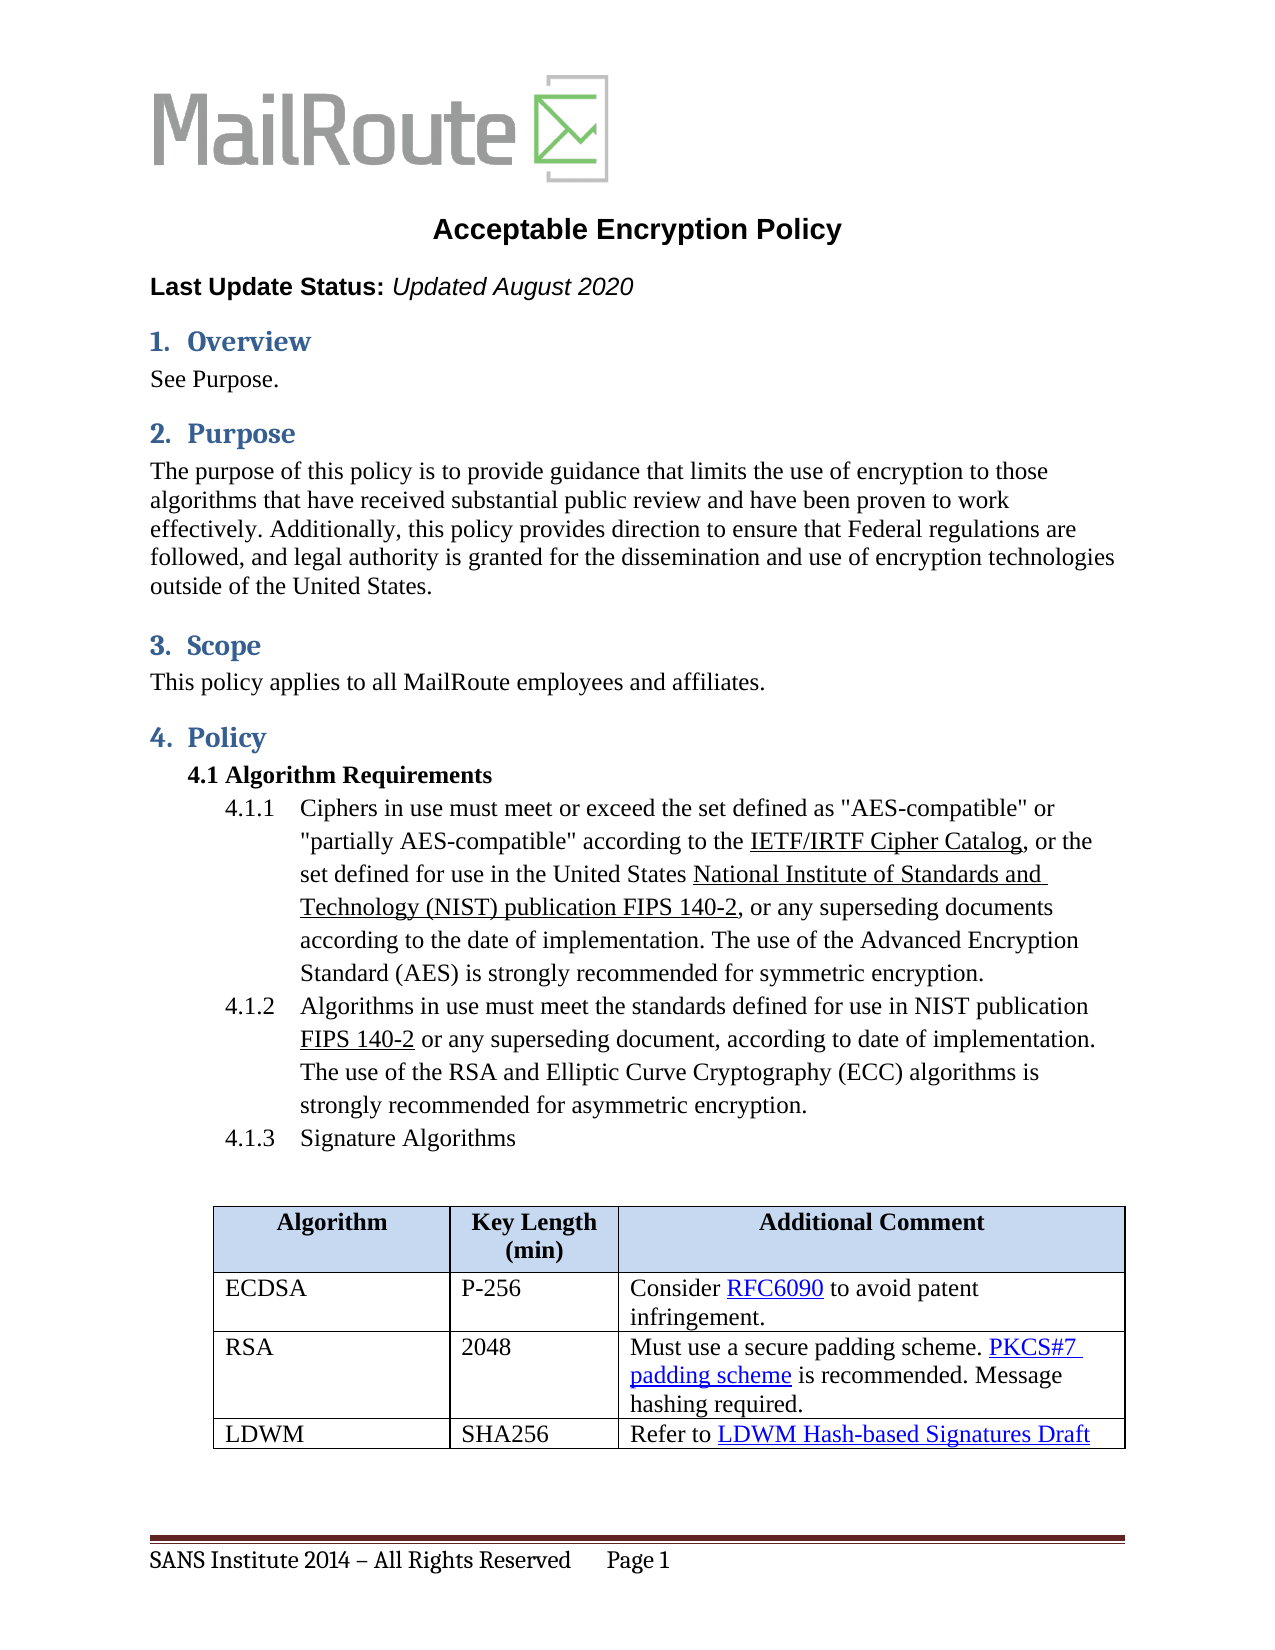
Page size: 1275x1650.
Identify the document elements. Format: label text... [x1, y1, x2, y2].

list Ciphers in use must meet or exceed the set defined as "AES-compatible" or "partially AES-compatible" according to the IETF/IRTF Cipher Catalog, or the set defined for use in the United States National Institute of Standards and Technology (NIST) publication FIPS 140-2, or any superseding documents according to the date of implementation. The use of the Advanced Encryption Standard (AES) is strongly recommended for symmetric encryption. [225, 793, 1125, 987]
subtitle Purpose [150, 418, 1125, 451]
list Algorithm Requirements [187, 760, 1125, 788]
table_cell Refer to LDWM Hash-based Signatures Draft [619, 1419, 1124, 1448]
picture [150, 75, 609, 184]
table_header Algorithm [214, 1207, 449, 1272]
table_header Additional Comment [619, 1207, 1124, 1272]
list Algorithms in use must meet the standards defined for use in NIST publication FIPS 140-2 or any superseding document, according to date of implementation. The use of the RSA and Elliptic Curve Cryptography (ECC) algorithms is strongly recommended for asymmetric encryption. [225, 991, 1125, 1119]
list Signature Algorithms [225, 1123, 1125, 1152]
table_cell Must use a secure padding scheme. PKCS#7 padding scheme is recommended. Message hashing required. [619, 1332, 1124, 1418]
subtitle Overview [150, 325, 1125, 359]
table_cell SHA256 [451, 1419, 618, 1448]
text This policy applies to all MailRoute employees and affiliates. [150, 667, 1125, 696]
table_cell Consider RFC6090 to avoid patent infringement. [619, 1273, 1124, 1331]
text Last Update Status: Updated August 2020 [150, 271, 1125, 300]
text The purpose of this policy is to provide guidance that limits the use of encryption to those algorithms that have received substantial public review and have been proven to work effectively. Additionally, this policy provides direction to ensure that Federal regulations are followed, and legal authority is granted for the dissemination and use of encryption technologies outside of the United States. [150, 456, 1125, 600]
text See Purpose. [150, 364, 1125, 393]
text Acceptable Encryption Policy [150, 212, 1125, 246]
table_cell ECDSA [214, 1273, 449, 1331]
table_cell LDWM [214, 1419, 449, 1448]
table_cell P-256 [451, 1273, 618, 1331]
table_cell 2048 [451, 1332, 618, 1418]
subtitle Scope [150, 629, 1125, 662]
subtitle Policy [150, 721, 1125, 755]
table_cell RSA [214, 1332, 449, 1418]
table_header Key Length (min) [451, 1207, 618, 1272]
